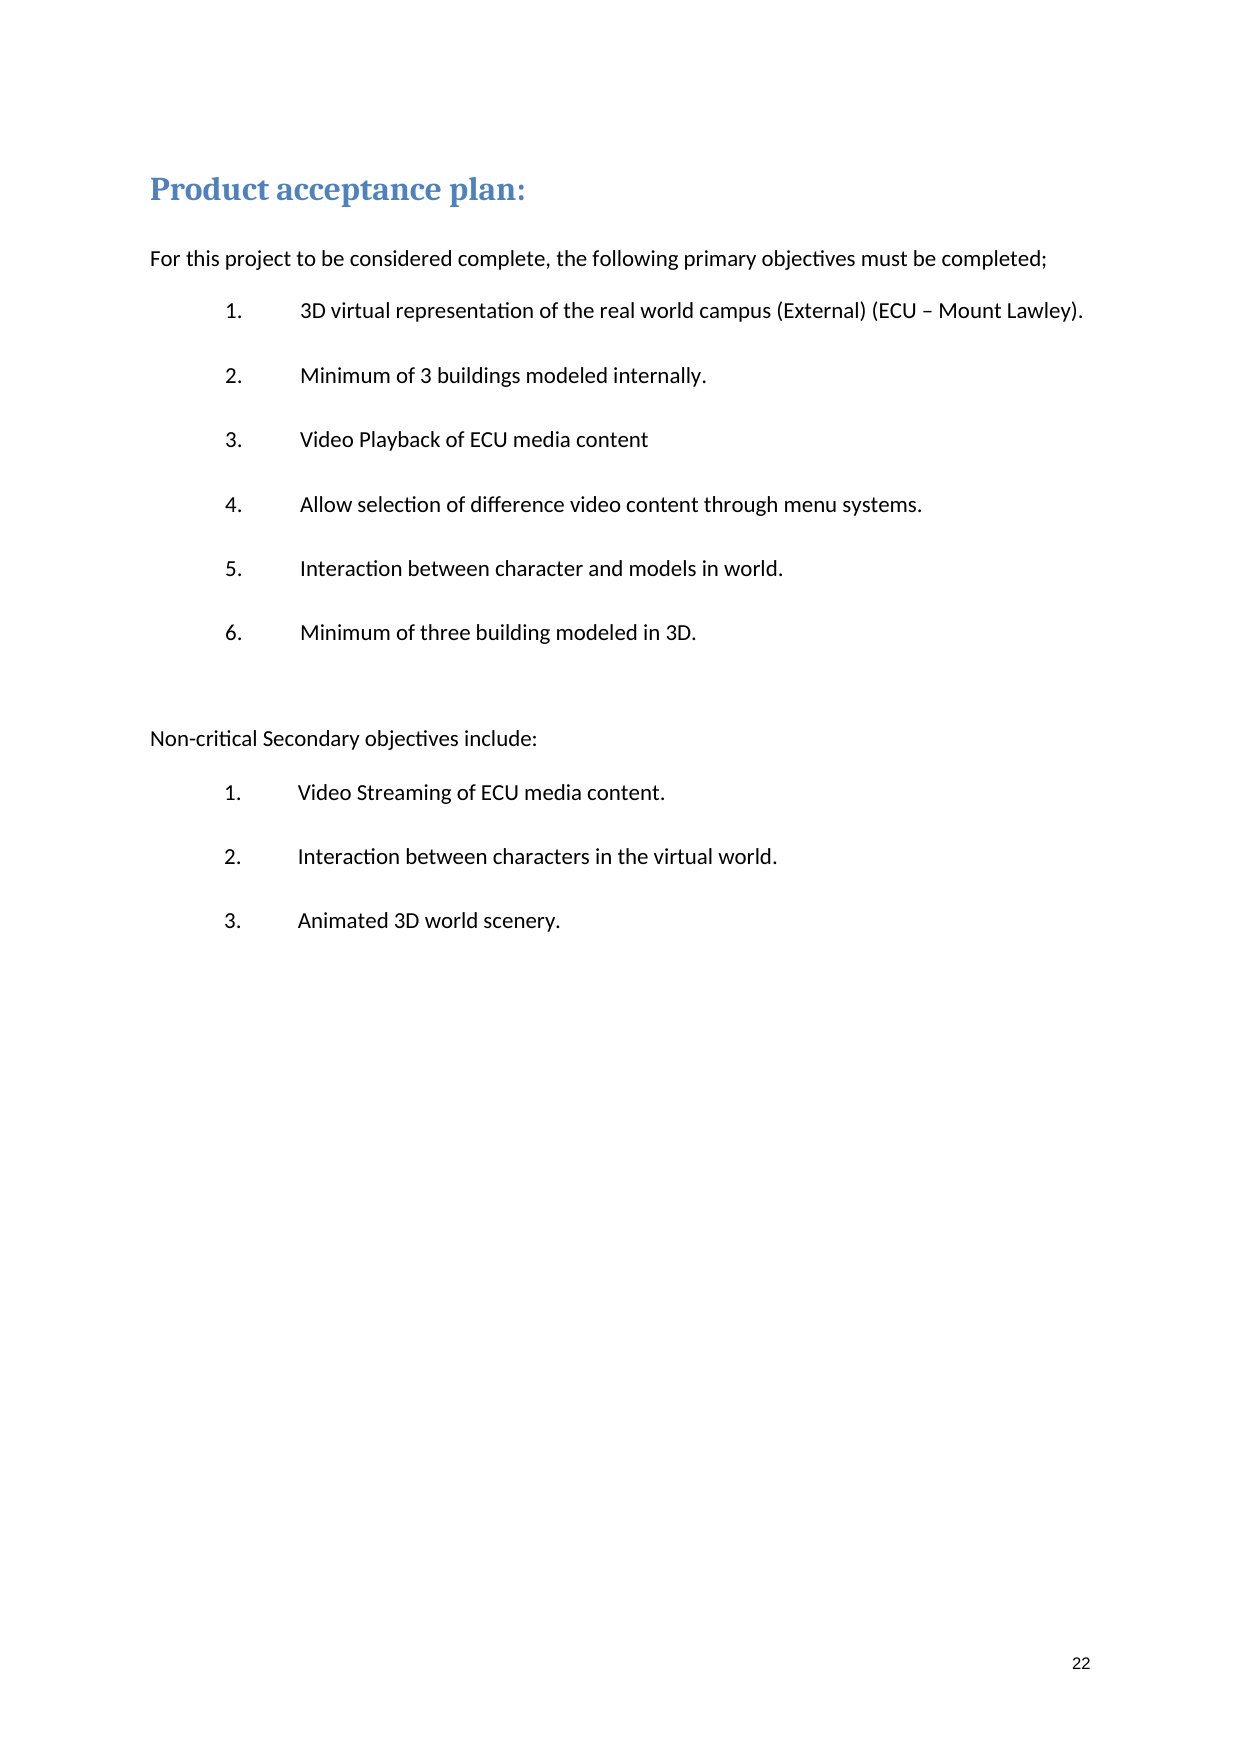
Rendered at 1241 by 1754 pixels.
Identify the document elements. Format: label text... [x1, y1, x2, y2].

list Interaction between character and models in world. [225, 554, 1090, 614]
list Video Playback of ECU media content [225, 425, 1090, 486]
list Animated 3D world scenery. [224, 906, 1090, 934]
list Interaction between characters in the virtual world. [224, 842, 1090, 902]
list Allow selection of difference video content through menu systems. [225, 490, 1090, 550]
text For this project to be considered complete, the following primary objectives must be completed; [150, 244, 1090, 272]
list Minimum of three building modeled in 3D. [225, 618, 1090, 647]
list Video Streaming of ECU media content. [224, 778, 1090, 838]
text Non-critical Secondary objectives include: [150, 724, 1090, 753]
list 3D virtual representation of the real world campus (External) (ECU – Mount Lawley). [225, 297, 1090, 357]
subtitle Product acceptance plan: [150, 171, 1090, 209]
list Minimum of 3 buildings modeled internally. [225, 361, 1090, 421]
